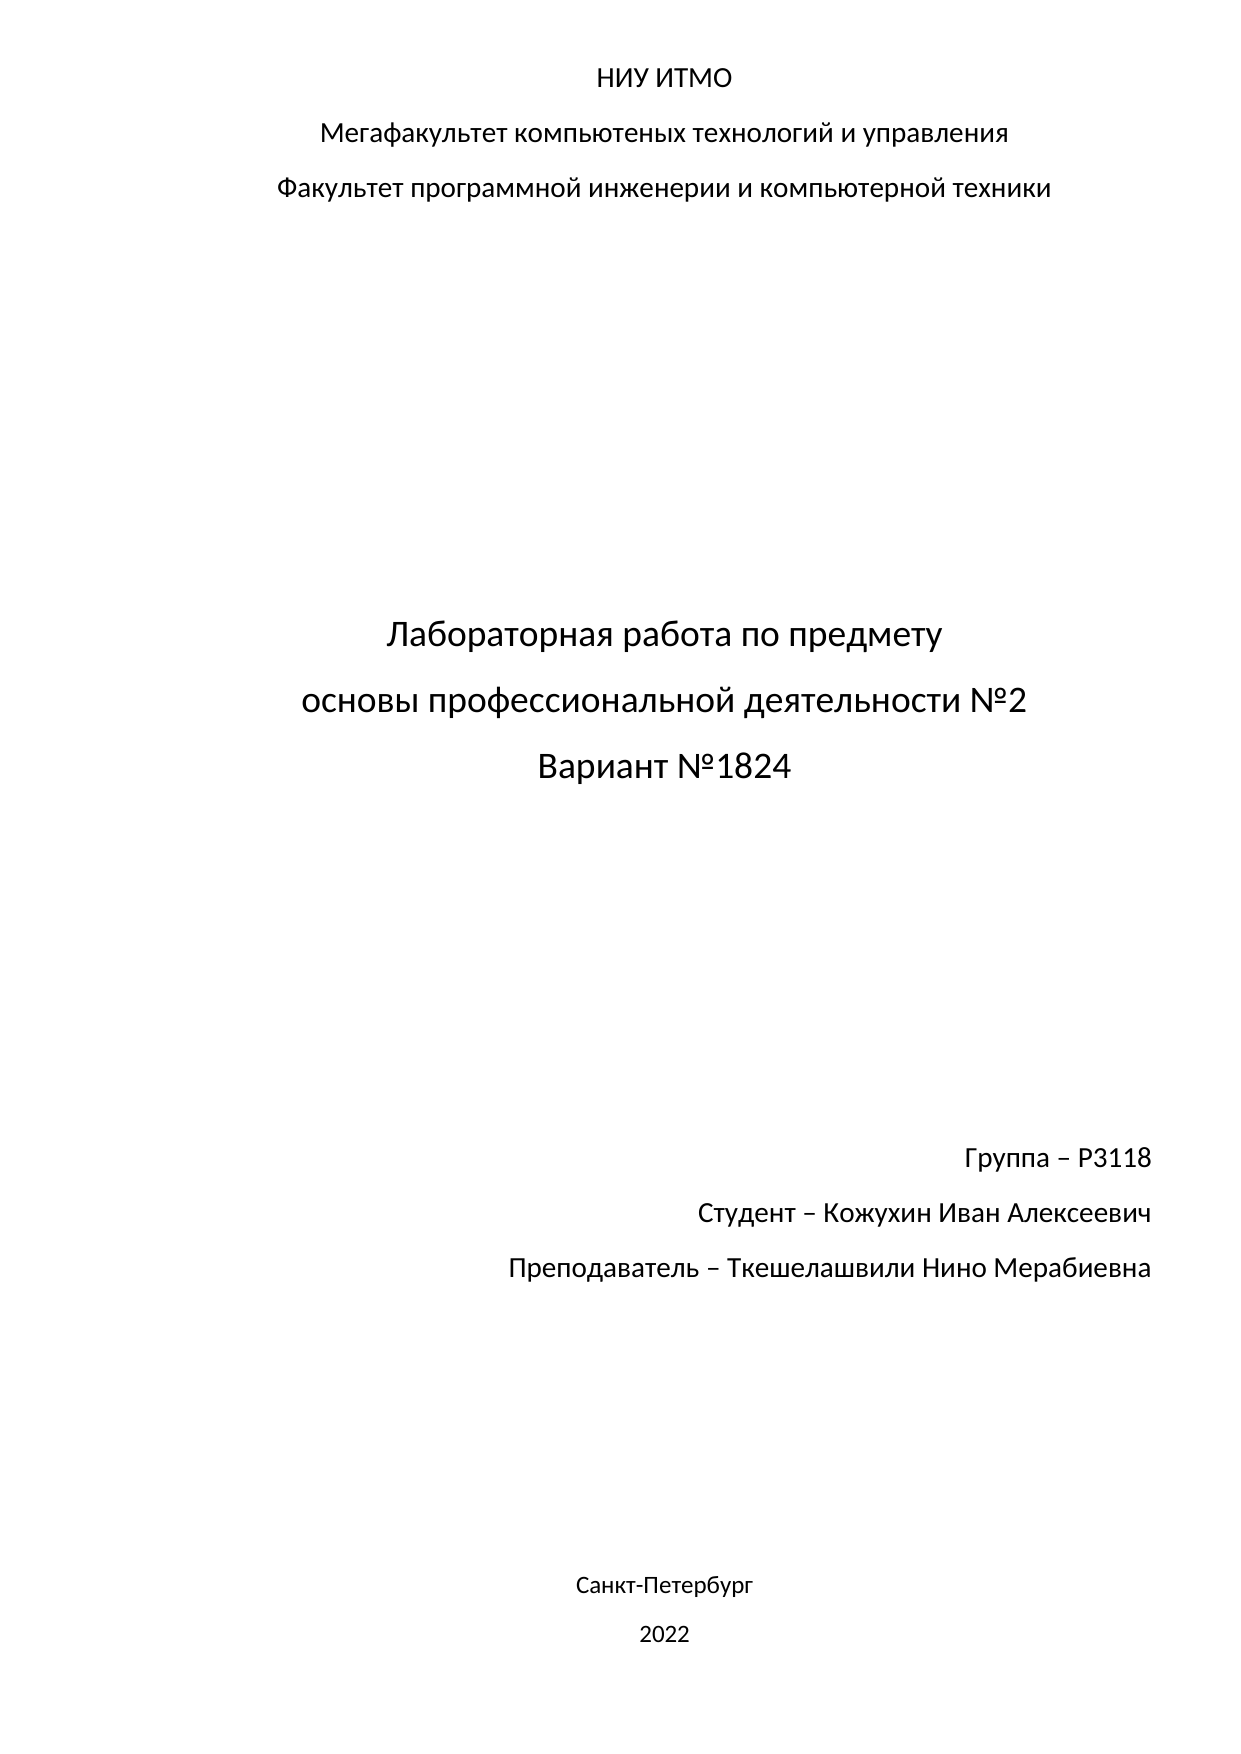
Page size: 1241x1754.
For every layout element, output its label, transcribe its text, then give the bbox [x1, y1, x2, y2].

text Факультет программной инженерии и компьютерной техники [177, 169, 1152, 205]
text Лабораторная работа по предмету [177, 610, 1152, 656]
text Группа – P3118 [177, 1139, 1152, 1175]
text 2022 [177, 1619, 1152, 1649]
text Студент – Кожухин Иван Алексеевич [177, 1194, 1152, 1230]
text основы профессиональной деятельности №2 [177, 676, 1152, 722]
text Преподаватель – Ткешелашвили Нино Мерабиевна [177, 1249, 1152, 1285]
text НИУ ИТМО [177, 59, 1152, 95]
text Вариант №1824 [177, 742, 1152, 788]
text Мегафакультет компьютеных технологий и управления [177, 114, 1152, 150]
text Санкт-Петербург [177, 1569, 1152, 1599]
